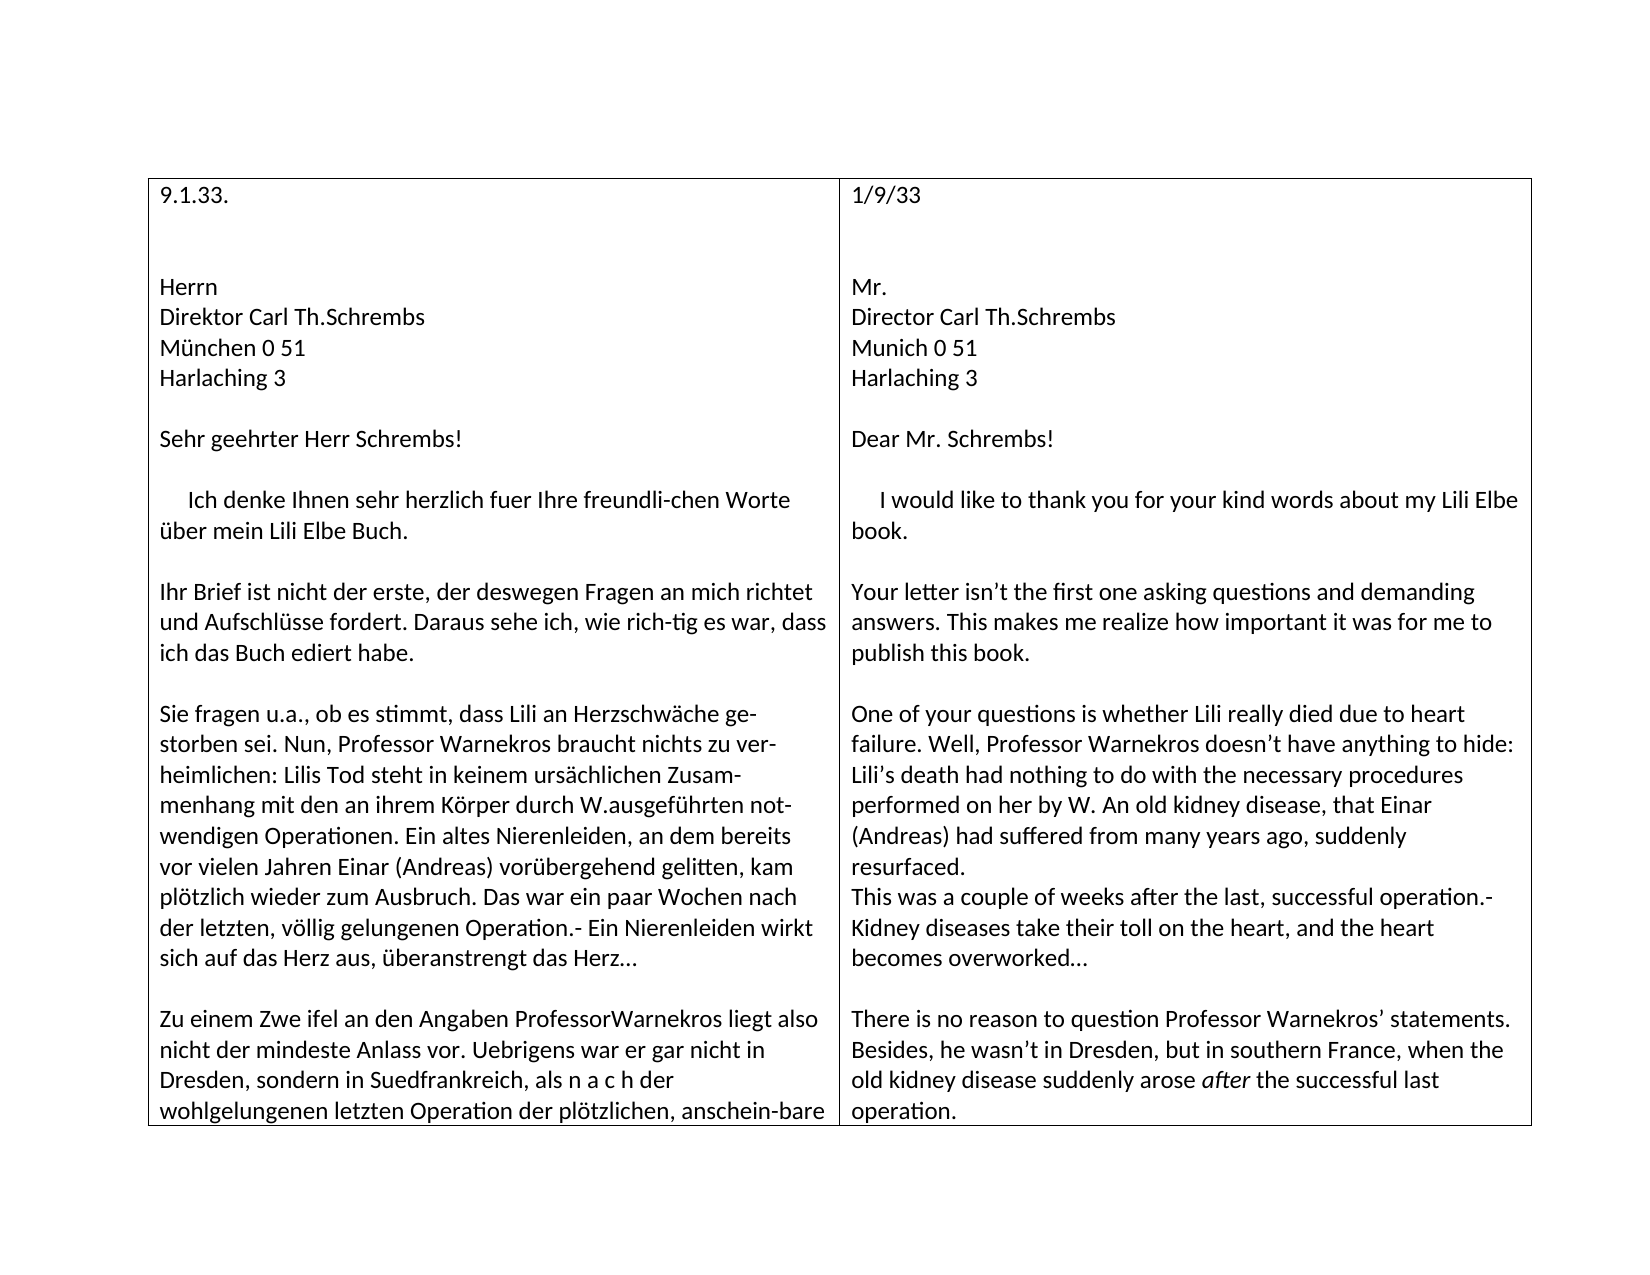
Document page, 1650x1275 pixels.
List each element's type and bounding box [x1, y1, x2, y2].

table_header [149, 179, 839, 1125]
table_header [840, 179, 1531, 1125]
